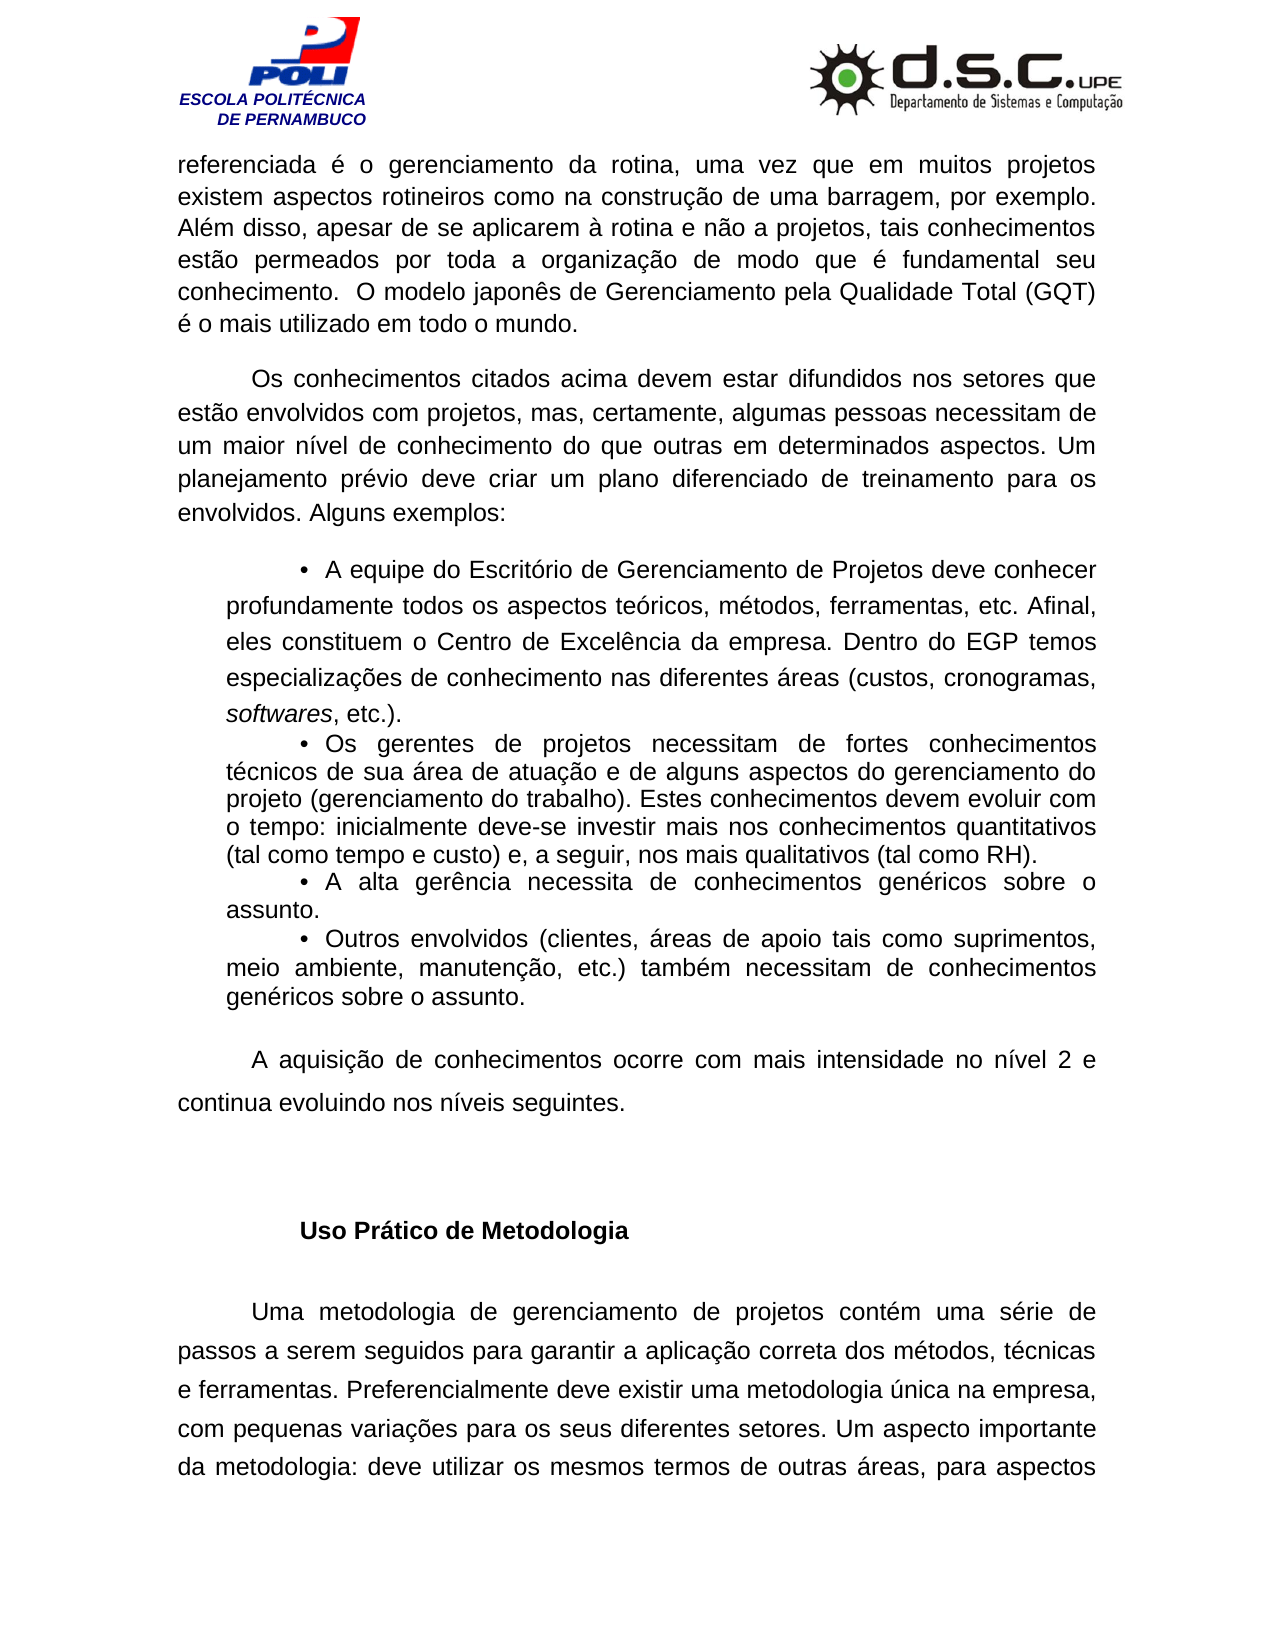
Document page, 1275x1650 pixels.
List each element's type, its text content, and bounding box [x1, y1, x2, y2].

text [177, 1289, 1098, 1484]
text Os conhecimentos citados acima devem estar difundidos nos setores que estão envolvidos com projetos, mas, certamente, algumas pessoas necessitam de um maior nível de conhecimento do que outras em determinados aspectos. Um planejamento prévio deve criar um plano diferenciado de treinamento para os envolvidos. Alguns exemplos: [177, 361, 1098, 528]
text • A equipe do Escritório de Gerenciamento de Projetos deve conhecer profundamente todos os aspectos teóricos, métodos, ferramentas, etc. Afinal, eles constituem o Centro de Excelência da empresa. Dentro do EGP temos especializações de conhecimento nas diferentes áreas (custos, cronogramas, softwares, etc.). [226, 550, 1098, 730]
picture [237, 14, 361, 87]
picture [802, 44, 1128, 116]
text Uso Prático de Metodologia [226, 1206, 1098, 1248]
text • A alta gerência necessita de conhecimentos genéricos sobre o assunto. [226, 869, 1098, 924]
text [177, 148, 1098, 339]
text • Os gerentes de projetos necessitam de fortes conhecimentos técnicos de sua área de atuação e de alguns aspectos do gerenciamento do projeto (gerenciamento do trabalho). Estes conhecimentos devem evoluir com o tempo: inicialmente deve-se investir mais nos conhecimentos quantitativos (tal como tempo e custo) e, a seguir, nos mais qualitativos (tal como RH). [226, 730, 1098, 869]
text A aquisição de conhecimentos ocorre com mais intensidade no nível 2 e continua evoluindo nos níveis seguintes. [177, 1034, 1098, 1120]
text • Outros envolvidos (clientes, áreas de apoio tais como suprimentos, meio ambiente, manutenção, etc.) também necessitam de conhecimentos genéricos sobre o assunto. [226, 924, 1098, 1012]
